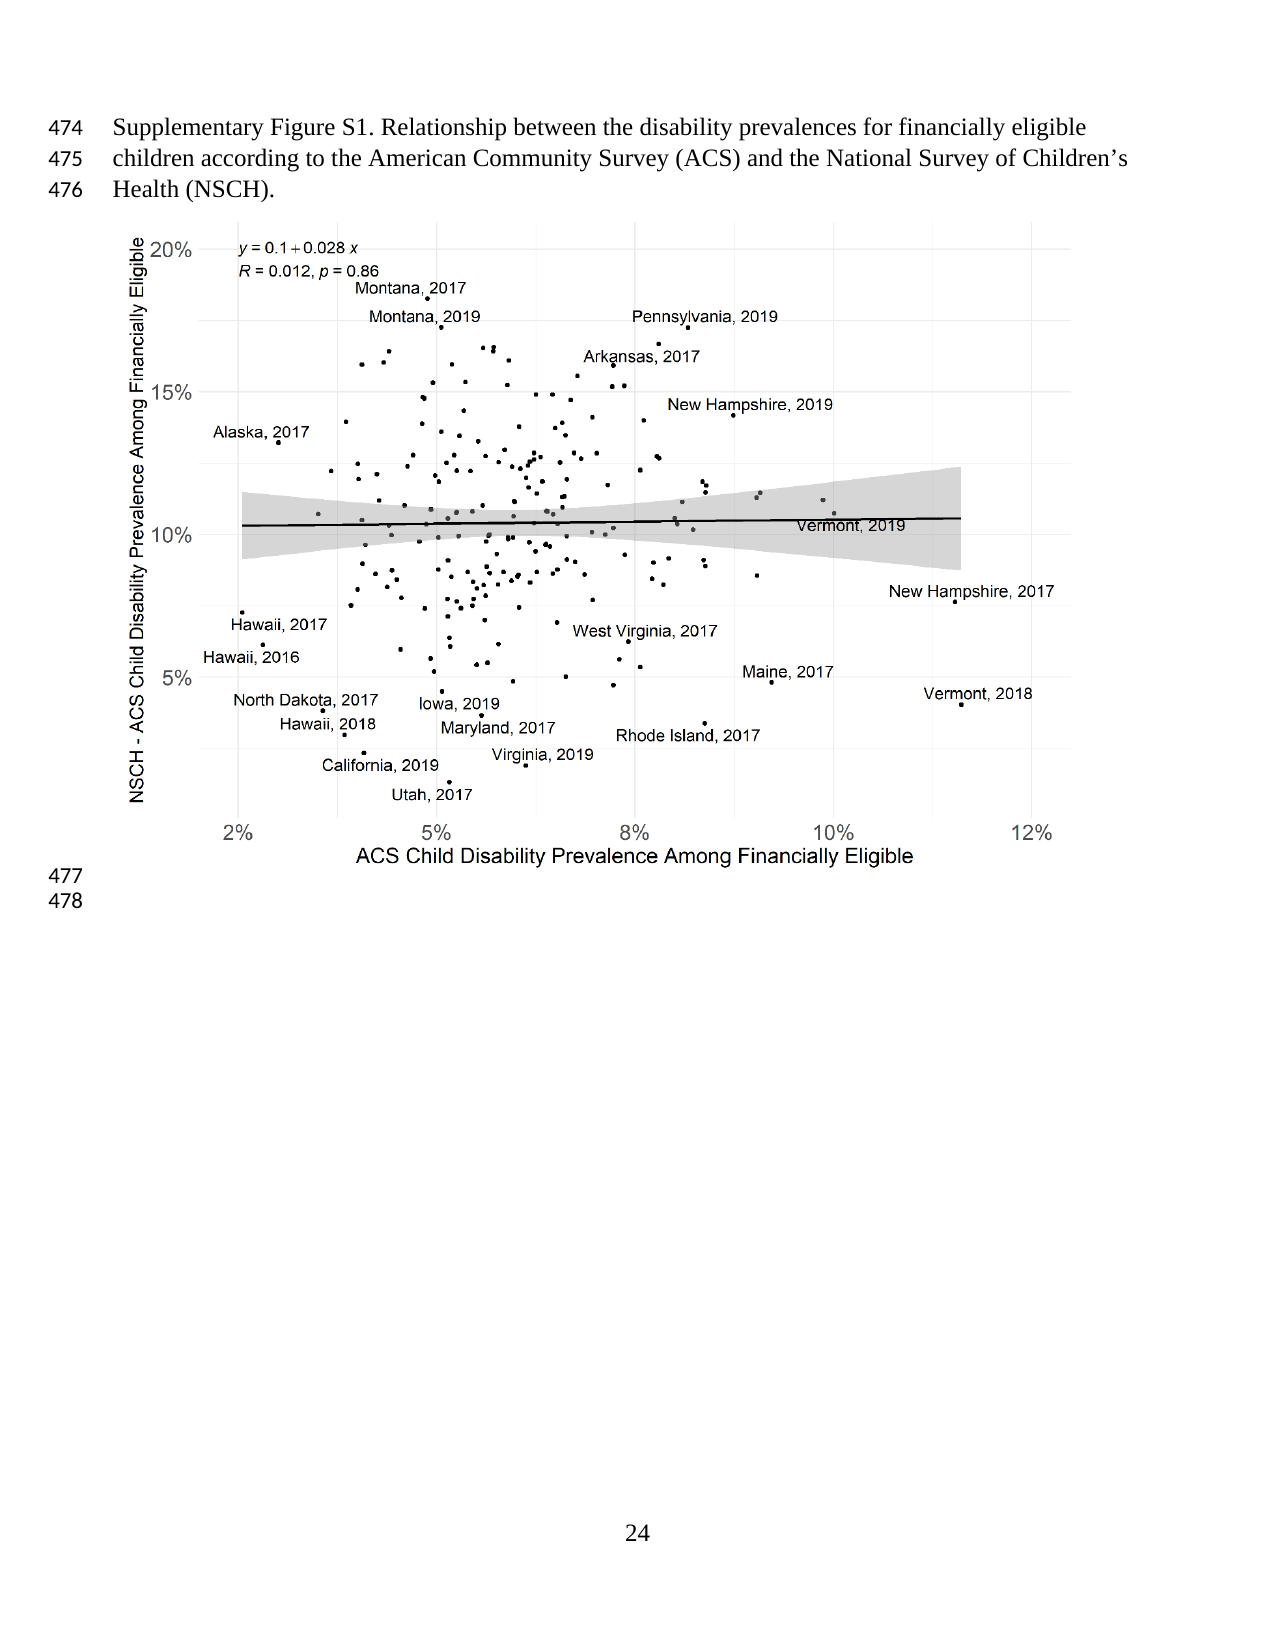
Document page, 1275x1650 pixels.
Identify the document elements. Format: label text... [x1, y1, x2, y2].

picture [112, 205, 1088, 884]
text Supplementary Figure S1. Relationship between the disability prevalences for financially eligible children according to the American Community Survey (ACS) and the National Survey of Children’s Health (NSCH). [112, 112, 1162, 203]
